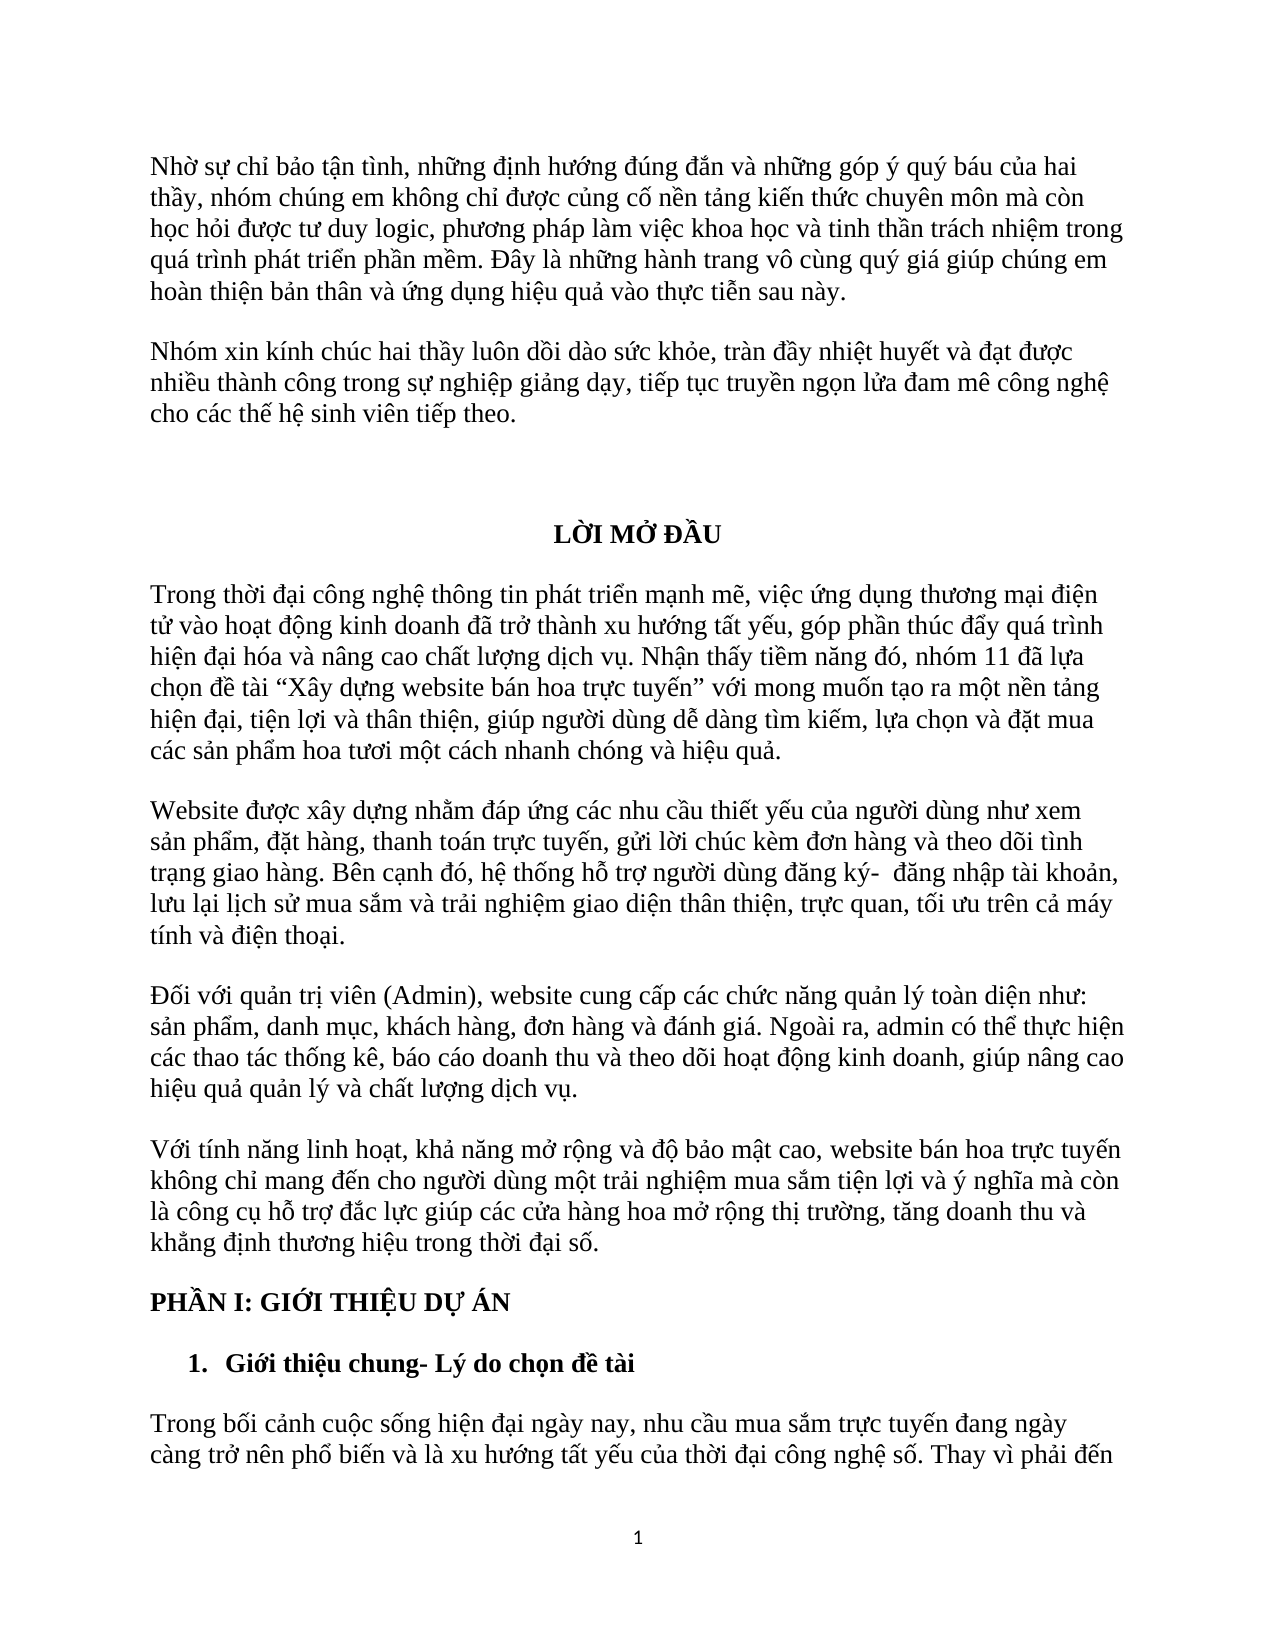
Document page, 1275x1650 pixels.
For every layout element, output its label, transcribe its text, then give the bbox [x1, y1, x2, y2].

text Nhờ sự chỉ bảo tận tình, những định hướng đúng đắn và những góp ý quý báu của hai thầy, nhóm chúng em không chỉ được củng cố nền tảng kiến thức chuyên môn mà còn học hỏi được tư duy logic, phương pháp làm việc khoa học và tinh thần trách nhiệm trong quá trình phát triển phần mềm. Đây là những hành trang vô cùng quý giá giúp chúng em hoàn thiện bản thân và ứng dụng hiệu quả vào thực tiễn sau này. [150, 150, 1125, 306]
text Với tính năng linh hoạt, khả năng mở rộng và độ bảo mật cao, website bán hoa trực tuyến không chỉ mang đến cho người dùng một trải nghiệm mua sắm tiện lợi và ý nghĩa mà còn là công cụ hỗ trợ đắc lực giúp các cửa hàng hoa mở rộng thị trường, tăng doanh thu và khẳng định thương hiệu trong thời đại số. [150, 1133, 1125, 1257]
text Nhóm xin kính chúc hai thầy luôn dồi dào sức khỏe, tràn đầy nhiệt huyết và đạt được nhiều thành công trong sự nghiệp giảng dạy, tiếp tục truyền ngọn lửa đam mê công nghệ cho các thế hệ sinh viên tiếp theo. [150, 335, 1125, 428]
text Đối với quản trị viên (Admin), website cung cấp các chức năng quản lý toàn diện như: sản phẩm, danh mục, khách hàng, đơn hàng và đánh giá. Ngoài ra, admin có thể thực hiện các thao tác thống kê, báo cáo doanh thu và theo dõi hoạt động kinh doanh, giúp nâng cao hiệu quả quản lý và chất lượng dịch vụ. [150, 979, 1125, 1104]
text Website được xây dựng nhằm đáp ứng các nhu cầu thiết yếu của người dùng như xem sản phẩm, đặt hàng, thanh toán trực tuyến, gửi lời chúc kèm đơn hàng và theo dõi tình trạng giao hàng. Bên cạnh đó, hệ thống hỗ trợ người dùng đăng ký- đăng nhập tài khoản, lưu lại lịch sử mua sắm và trải nghiệm giao diện thân thiện, trực quan, tối ưu trên cả máy tính và điện thoại. [150, 794, 1125, 950]
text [150, 1407, 1125, 1469]
subtitle PHẦN I: GIỚI THIỆU DỰ ÁN [150, 1287, 1125, 1318]
text Trong thời đại công nghệ thông tin phát triển mạnh mẽ, việc ứng dụng thương mại điện tử vào hoạt động kinh doanh đã trở thành xu hướng tất yếu, góp phần thúc đẩy quá trình hiện đại hóa và nâng cao chất lượng dịch vụ. Nhận thấy tiềm năng đó, nhóm 11 đã lựa chọn đề tài “Xây dựng website bán hoa trực tuyến” với mong muốn tạo ra một nền tảng hiện đại, tiện lợi và thân thiện, giúp người dùng dễ dàng tìm kiếm, lựa chọn và đặt mua các sản phẩm hoa tươi một cách nhanh chóng và hiệu quả. [150, 578, 1125, 765]
subtitle LỜI MỞ ĐẦU [150, 518, 1125, 549]
list Giới thiệu chung- Lý do chọn đề tài [187, 1347, 1125, 1378]
